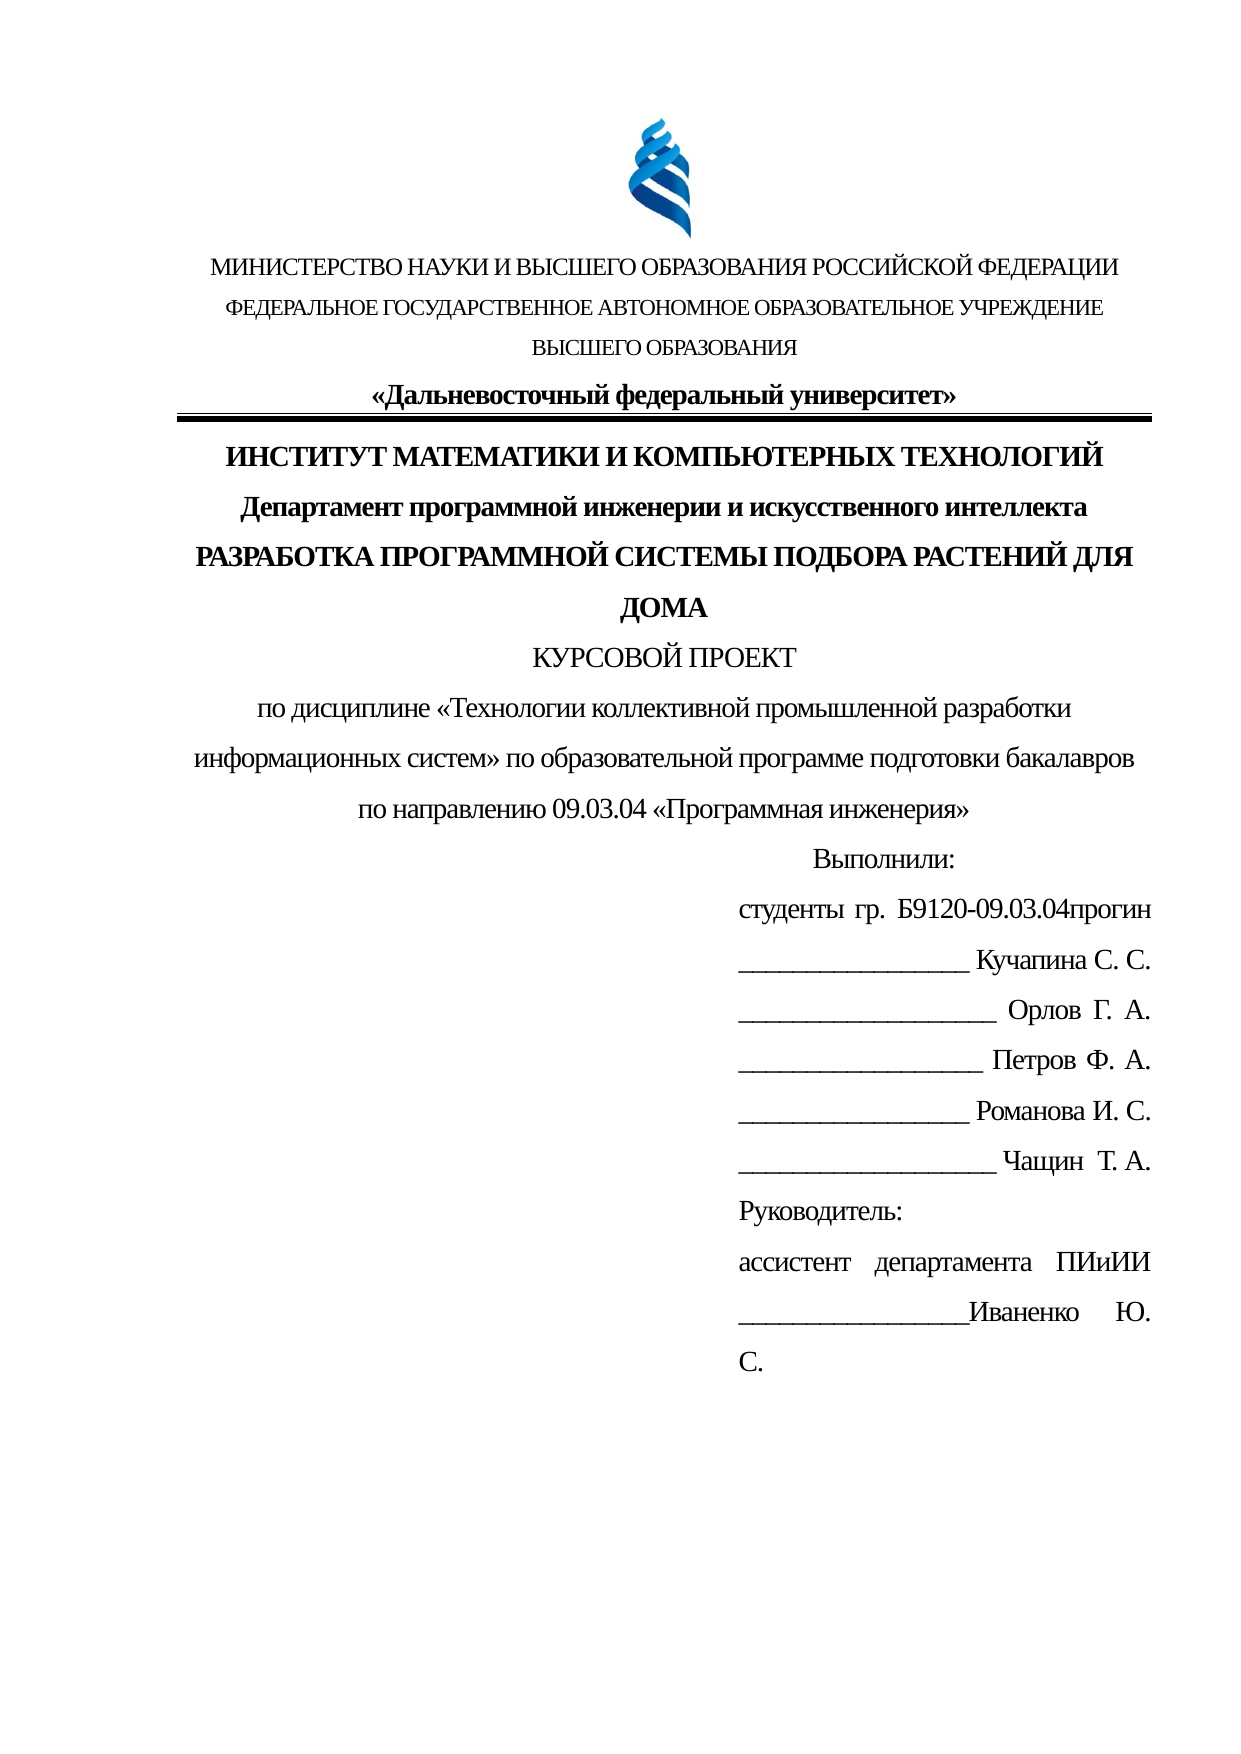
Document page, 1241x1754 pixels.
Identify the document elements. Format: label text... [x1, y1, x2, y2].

title КУРСОВОЙ ПРОЕКТ по дисциплине «Технологии коллективной промышленной разработки информационных систем» по образовательной программе подготовки бакалавров по направлению 09.03.04 «Программная инженерия» [177, 640, 1152, 824]
title РАЗРАБОТКА ПРОГРАММНОЙ СИСТЕМЫ ПОДБОРА РАСТЕНИЙ ДЛЯ ДОМА [177, 539, 1152, 623]
picture [628, 118, 701, 239]
title Выполнили: студенты гр. Б9120-09.03.04прогин _________________ Кучапина С. С. ___________________ Орлов Г. А. __________________ Петров Ф. А. _________________ Романова И. С. ___________________ Чащин Т. А. Руководитель: ассистент департамента ПИиИИ _________________Иваненко Ю. С. [738, 841, 1152, 1378]
title МИНИСТЕРСТВО НАУКИ И ВЫСШЕГО ОБРАЗОВАНИЯ РОССИЙСКОЙ ФЕДЕРАЦИИ ФЕДЕРАЛЬНОЕ ГОСУДАРСТВЕННОЕ АВТОНОМНОЕ ОБРАЗОВАТЕЛЬНОЕ УЧРЕЖДЕНИЕ ВЫСШЕГО ОБРАЗОВАНИЯ «Дальневосточный федеральный университет» [177, 118, 1152, 413]
title ИНСТИТУТ МАТЕМАТИКИ И КОМПЬЮТЕРНЫХ ТЕХНОЛОГИЙ Департамент программной инженерии и искусственного интеллекта [177, 439, 1152, 523]
